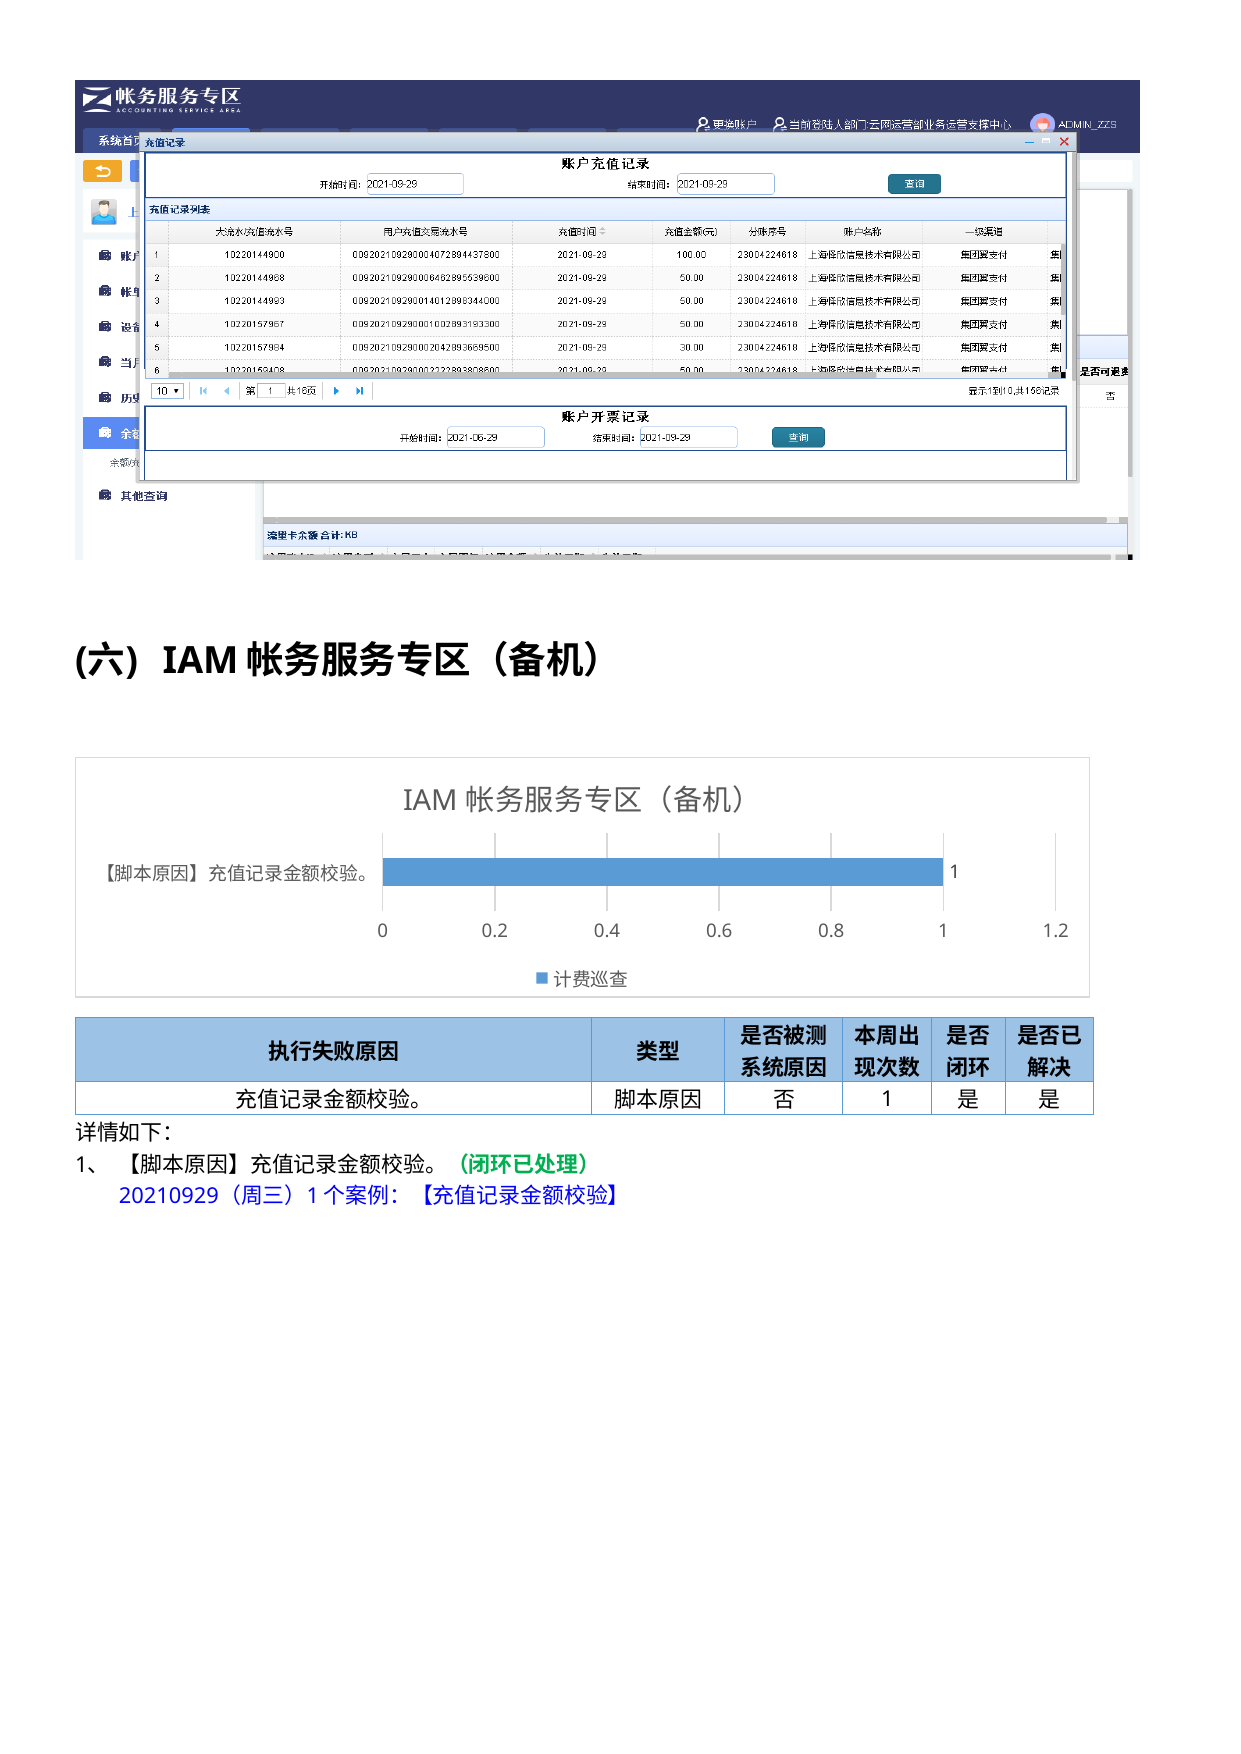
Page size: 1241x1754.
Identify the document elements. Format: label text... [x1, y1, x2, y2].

table_header 类型 [592, 1018, 724, 1081]
table_header 是否已解决 [1006, 1018, 1093, 1081]
table_cell 否 [725, 1082, 842, 1114]
picture [75, 80, 1140, 560]
text 20210929（周三）1个案例：【充值记录金额校验】 [75, 1178, 1165, 1210]
subtitle IAM帐务服务专区（备机） [75, 625, 1165, 690]
table_cell 是 [932, 1082, 1005, 1114]
table_header 执行失败原因 [76, 1018, 591, 1081]
table_header 本周出现次数 [843, 1018, 931, 1081]
list 【脚本原因】充值记录金额校验。（闭环已处理） [75, 1147, 1165, 1178]
table_cell 脚本原因 [592, 1082, 724, 1114]
table_header 是否被测系统原因 [725, 1018, 842, 1081]
table_cell 充值记录金额校验。 [76, 1082, 591, 1114]
text 详情如下： [75, 1115, 1165, 1147]
table_header 是否闭环 [932, 1018, 1005, 1081]
table_cell 1 [843, 1082, 931, 1114]
table_cell 是 [1006, 1082, 1093, 1114]
